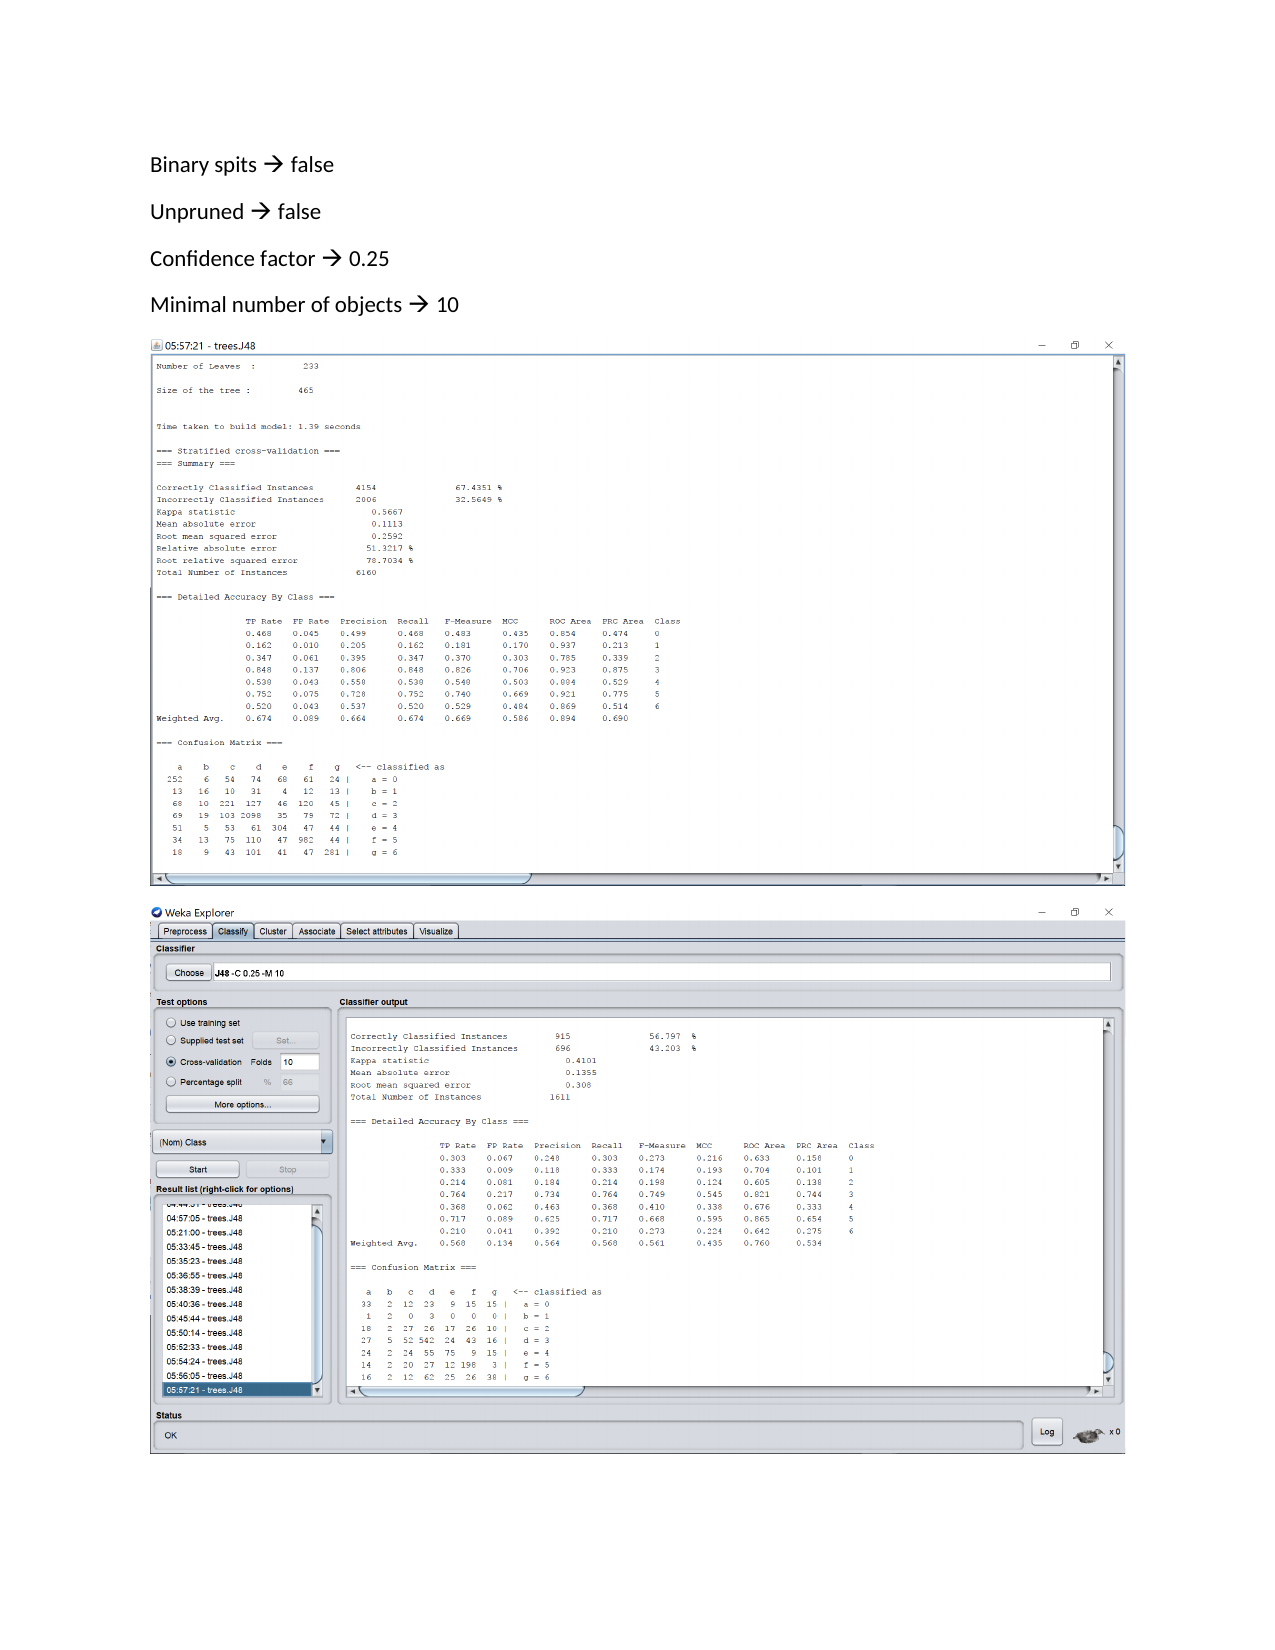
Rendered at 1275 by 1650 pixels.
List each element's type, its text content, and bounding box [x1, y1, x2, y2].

text Binary spits false [150, 150, 1125, 178]
picture [150, 904, 1125, 1454]
text Confidence factor 0.25 [150, 244, 1125, 272]
text Minimal number of objects 10 [150, 291, 1125, 319]
picture [150, 337, 1125, 886]
text Unpruned false [150, 197, 1125, 225]
